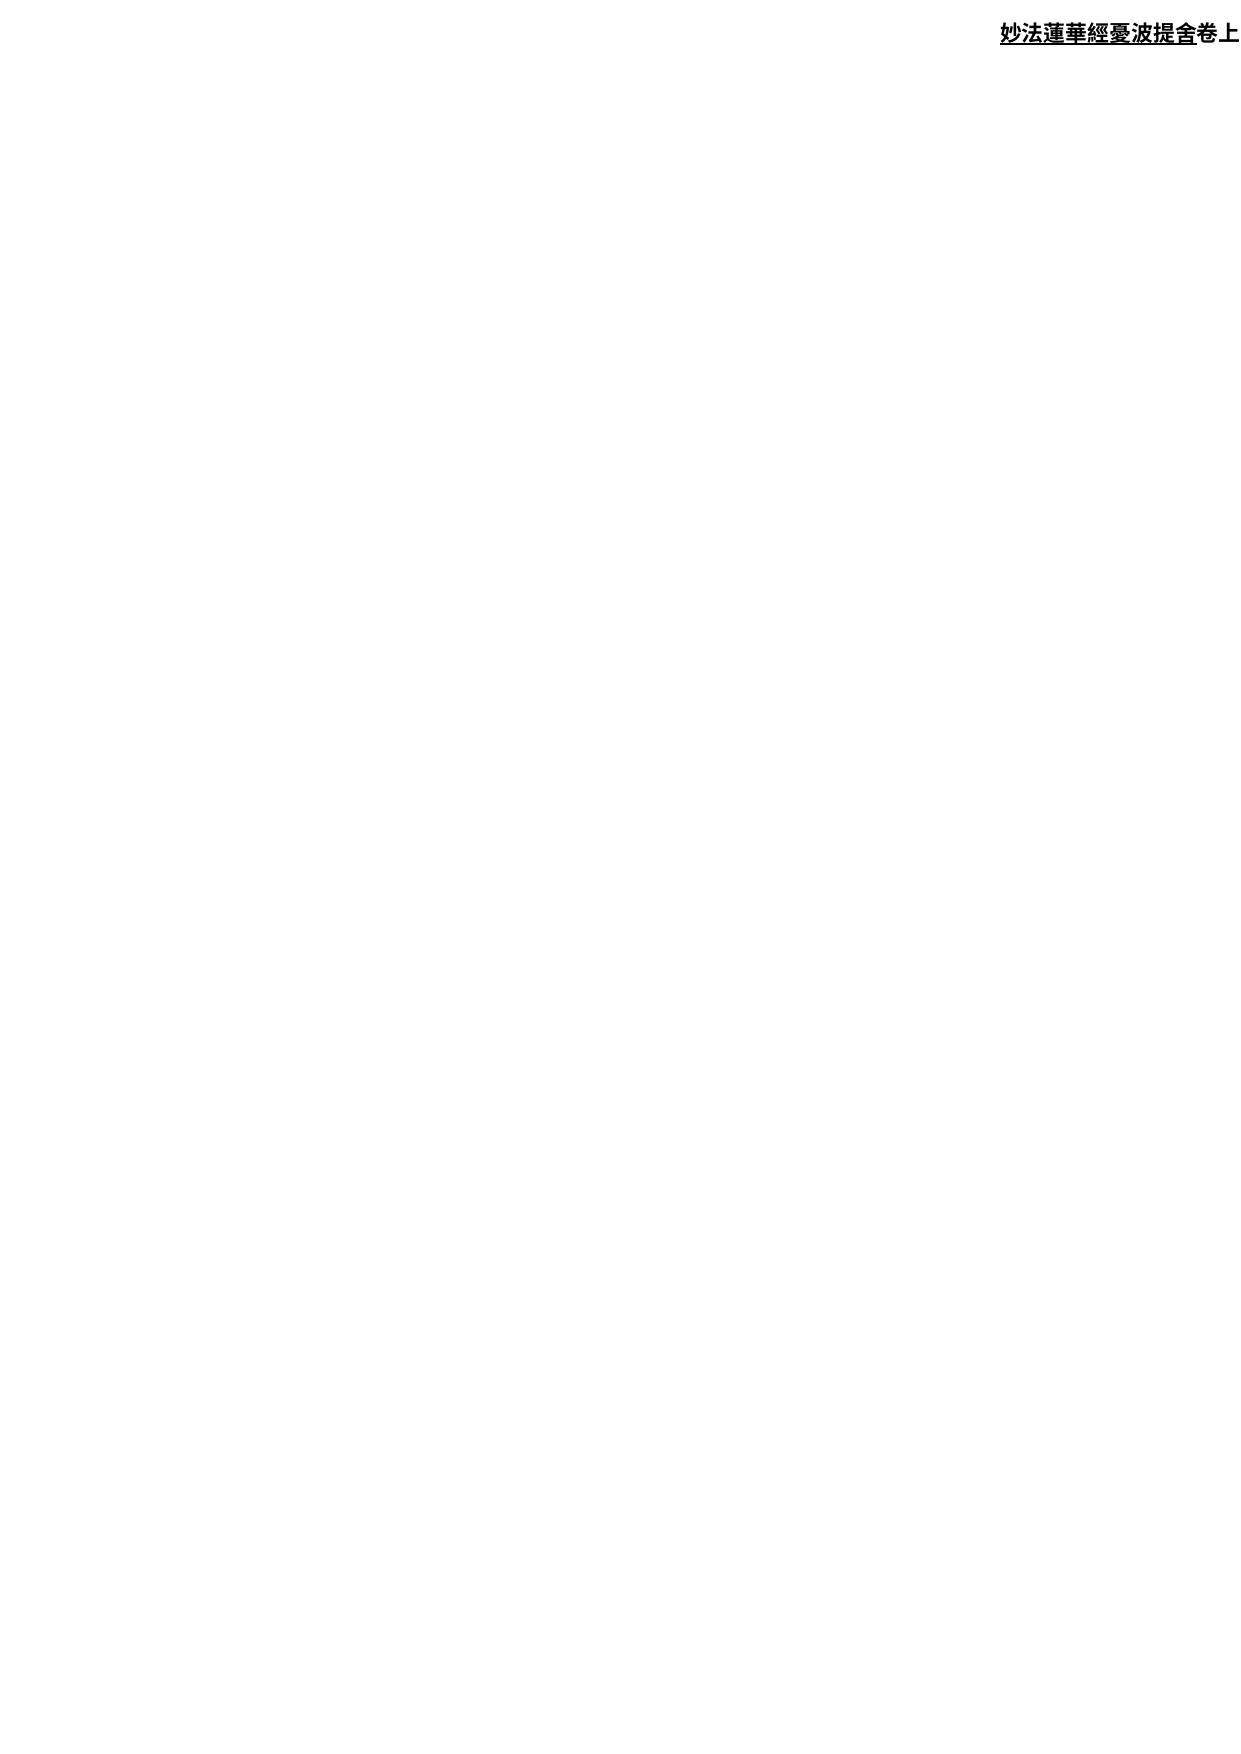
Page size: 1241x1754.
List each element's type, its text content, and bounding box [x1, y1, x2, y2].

text 妙法蓮華經憂波提舍卷上 [0, 16, 1240, 48]
